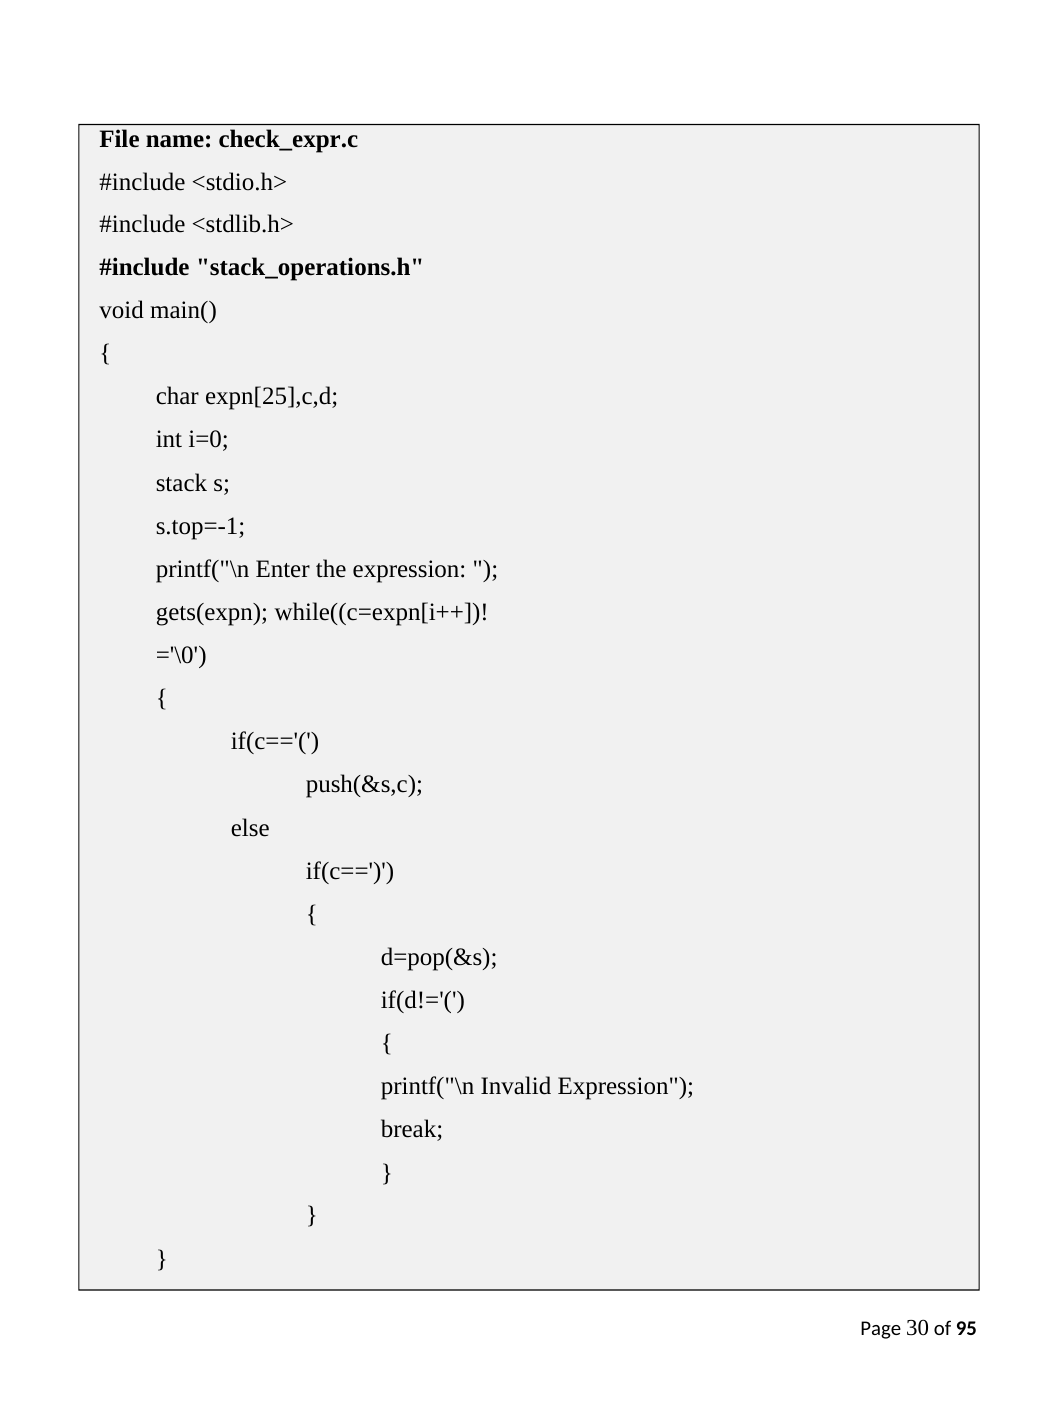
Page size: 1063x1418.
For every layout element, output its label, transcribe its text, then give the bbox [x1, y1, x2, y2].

text { [99, 338, 1011, 367]
text d=pop(&s); if(d!='(') [381, 942, 499, 1014]
text char expn[25],c,d; int i=0; [156, 381, 340, 453]
text File name: check_expr.c #include <stdio.h> #include <stdlib.h> [99, 124, 360, 238]
subtitle #include "stack_operations.h" [99, 252, 1011, 281]
text push(&s,c); [306, 769, 1011, 798]
text printf("\n Invalid Expression"); break; [381, 1071, 696, 1143]
text if(c=='(') [231, 726, 1011, 755]
text { [381, 1029, 1011, 1057]
text } [381, 1158, 1011, 1186]
text { [156, 683, 1011, 712]
text printf("\n Enter the expression: "); gets(expn); while((c=expn[i++])!='\0') [156, 554, 500, 669]
text stack s; s.top=-1; [156, 468, 245, 539]
text else [231, 813, 1011, 841]
text } [306, 1201, 1011, 1229]
text { [306, 899, 1011, 928]
text } [156, 1244, 1011, 1273]
text if(c==')') [306, 856, 1011, 884]
text void main() [99, 295, 1011, 324]
